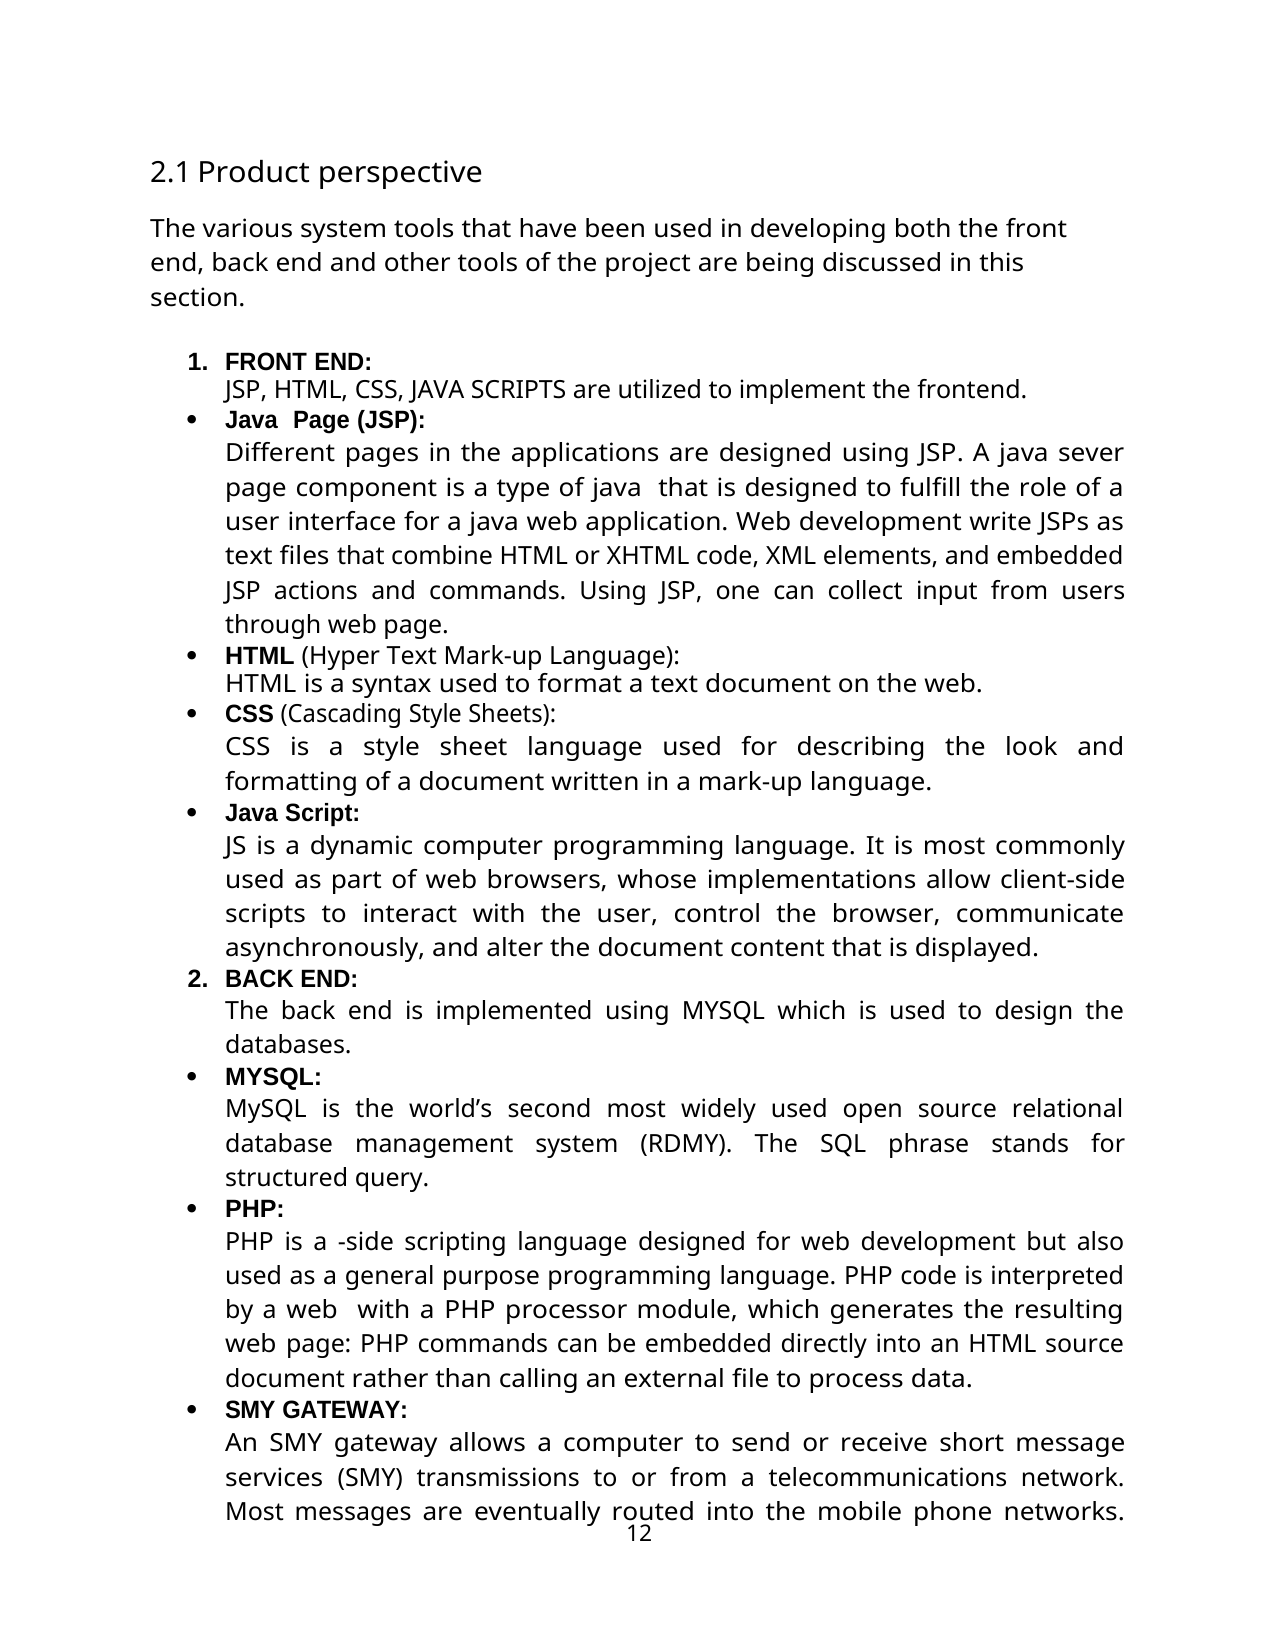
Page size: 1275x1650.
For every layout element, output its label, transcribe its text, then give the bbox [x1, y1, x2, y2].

subtitle SMY GATEWAY: [187, 1394, 1200, 1424]
subtitle BACK END: [187, 964, 1200, 992]
text The back end is implemented using MYSQL which is used to design the databases. [225, 993, 1125, 1061]
list HTML (Hyper Text Mark-up Language): [187, 641, 1200, 670]
subtitle Java Script: [187, 798, 1200, 827]
subtitle FRONT END: [187, 347, 1200, 376]
text HTML is a syntax used to format a text document on the web. [225, 670, 1200, 698]
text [225, 1425, 1126, 1528]
text Different pages in the applications are designed using JSP. A java sever page component is a type of java that is designed to fulfill the role of a user interface for a java web application. Web development write JSPs as text files that combine HTML or XHTML code, XML elements, and embedded JSP actions and commands. Using JSP, one can collect input from users through web page. [225, 435, 1125, 641]
subtitle Product perspective [150, 151, 1200, 191]
text CSS is a style sheet language used for describing the look and formatting of a document written in a mark-up language. [225, 729, 1125, 797]
list CSS (Cascading Style Sheets): [187, 698, 1200, 729]
text JSP, HTML, CSS, JAVA SCRIPTS are utilized to implement the frontend. [225, 376, 1200, 404]
subtitle Java Page (JSP): [187, 404, 1200, 434]
text JS is a dynamic computer programming language. It is most commonly used as part of web browsers, whose implementations allow client-side scripts to interact with the user, control the browser, communicate asynchronously, and alter the document content that is displayed. [225, 827, 1126, 964]
text MySQL is the world’s second most widely used open source relational database management system (RDMY). The SQL phrase stands for structured query. [225, 1091, 1125, 1194]
subtitle MYSQL: [187, 1062, 1200, 1091]
text PHP is a -side scripting language designed for web development but also used as a general purpose programming language. PHP code is interpreted by a web with a PHP processor module, which generates the resulting web page: PHP commands can be embedded directly into an HTML source document rather than calling an external file to process data. [225, 1224, 1125, 1394]
subtitle PHP: [187, 1194, 1200, 1223]
text The various system tools that have been used in developing both the front end, back end and other tools of the project are being discussed in this section. [150, 210, 1125, 313]
